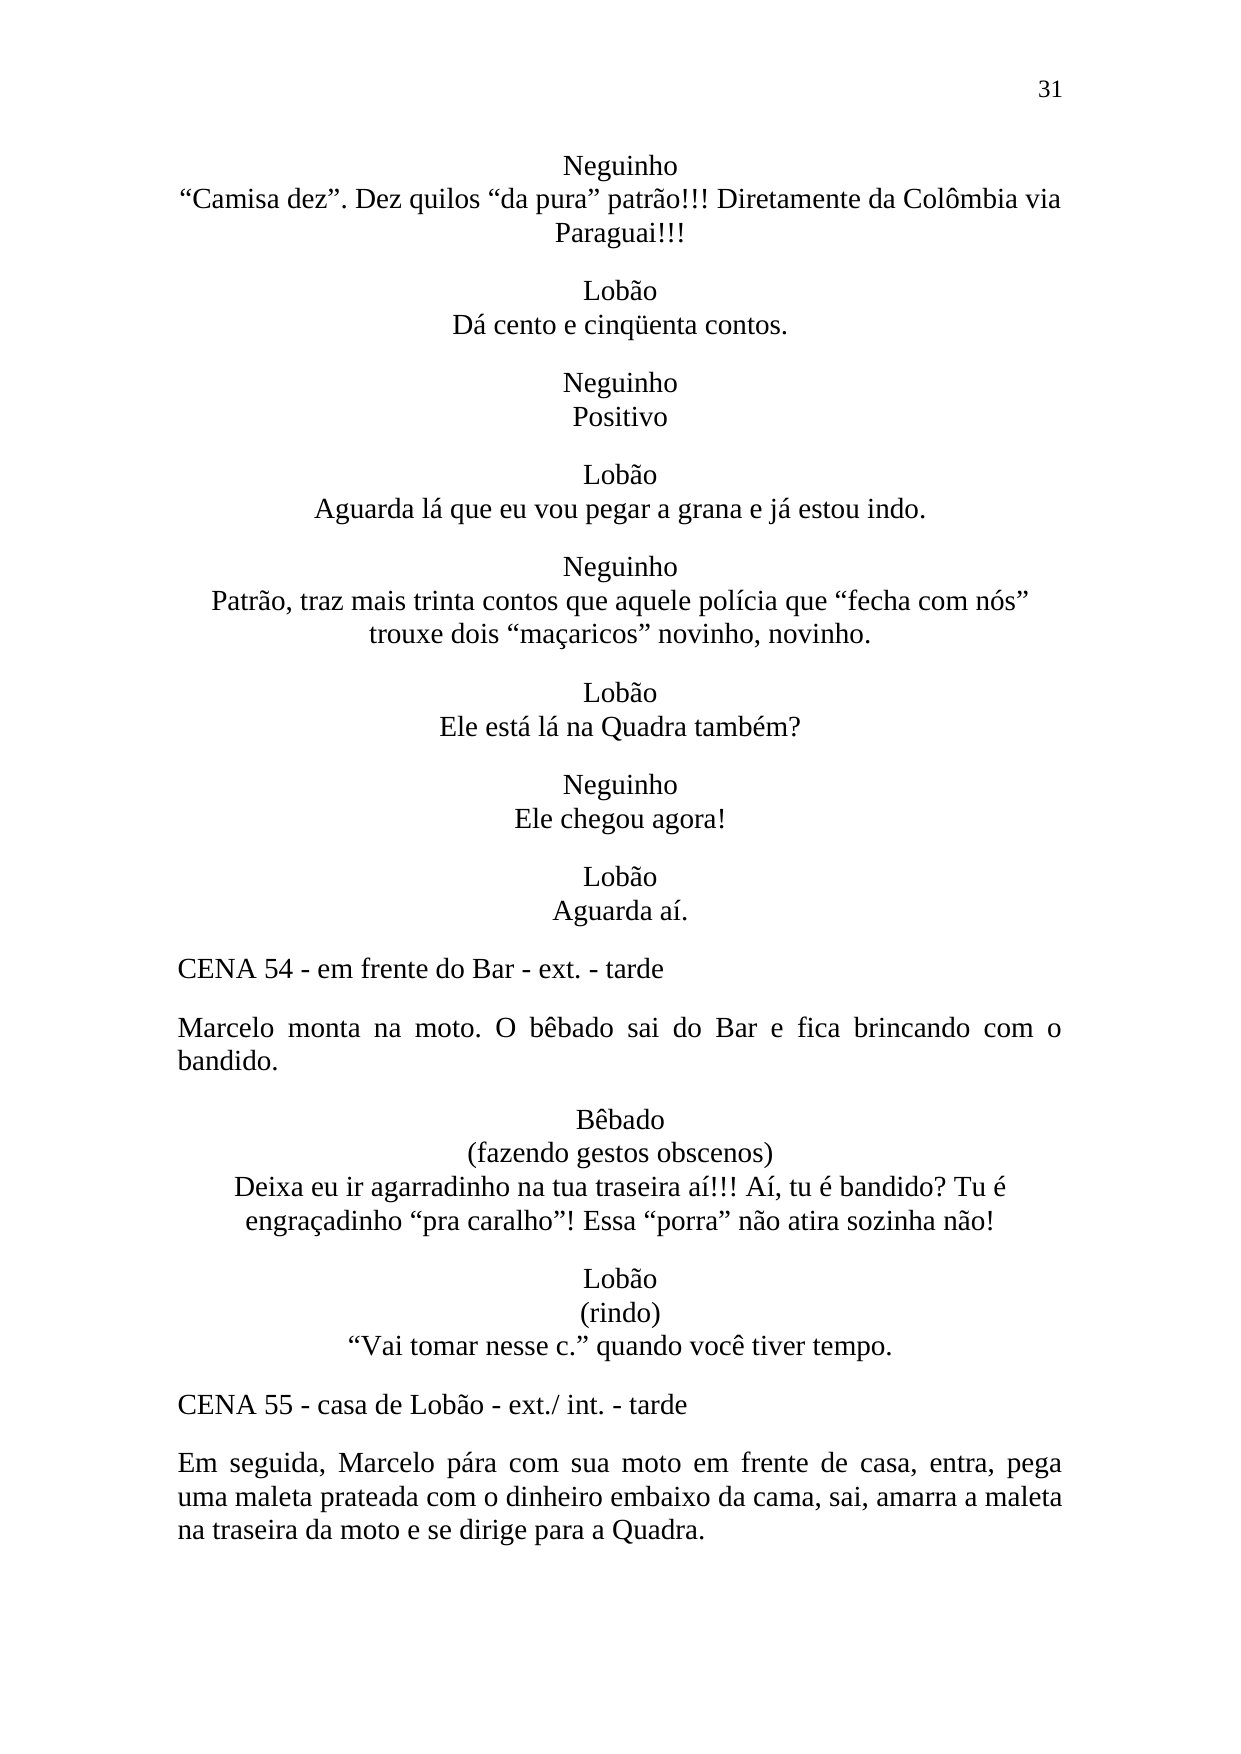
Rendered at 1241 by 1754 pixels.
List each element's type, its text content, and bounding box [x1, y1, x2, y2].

text Bêbado [177, 1102, 1063, 1136]
text Lobão [177, 675, 1063, 709]
text Aguarda aí. [177, 893, 1063, 926]
text Aguarda lá que eu vou pegar a grana e já estou indo. [177, 491, 1063, 524]
text Lobão [177, 457, 1063, 491]
text CENA 55 - casa de Lobão - ext./ int. - tarde [177, 1387, 1063, 1420]
text Lobão [177, 1261, 1063, 1295]
text Lobão [177, 859, 1063, 893]
text Neguinho [177, 549, 1063, 583]
text Neguinho [177, 148, 1063, 181]
text Ele chegou agora! [177, 801, 1063, 834]
text “Camisa dez”. Dez quilos “da pura” patrão!!! Diretamente da Colômbia via Paraguai!!! [177, 181, 1063, 248]
text Deixa eu ir agarradinho na tua traseira aí!!! Aí, tu é bandido? Tu é engraçadinho “pra caralho”! Essa “porra” não atira sozinha não! [177, 1169, 1063, 1236]
text CENA 54 - em frente do Bar - ext. - tarde [177, 951, 1063, 985]
text Neguinho [177, 365, 1063, 399]
text Ele está lá na Quadra também? [177, 709, 1063, 742]
text Lobão [177, 273, 1063, 307]
text (rindo) [177, 1295, 1063, 1328]
text Positivo [177, 399, 1063, 432]
text Dá cento e cinqüenta contos. [177, 307, 1063, 340]
text Marcelo monta na moto. O bêbado sai do Bar e fica brincando com o bandido. [177, 1010, 1063, 1077]
text Patrão, traz mais trinta contos que aquele polícia que “fecha com nós” trouxe dois “maçaricos” novinho, novinho. [177, 583, 1063, 650]
text Neguinho [177, 767, 1063, 801]
text (fazendo gestos obscenos) [177, 1136, 1063, 1169]
text “Vai tomar nesse c.” quando você tiver tempo. [177, 1328, 1063, 1362]
text Em seguida, Marcelo pára com sua moto em frente de casa, entra, pega uma maleta prateada com o dinheiro embaixo da cama, sai, amarra a maleta na traseira da moto e se dirige para a Quadra. [177, 1445, 1063, 1546]
